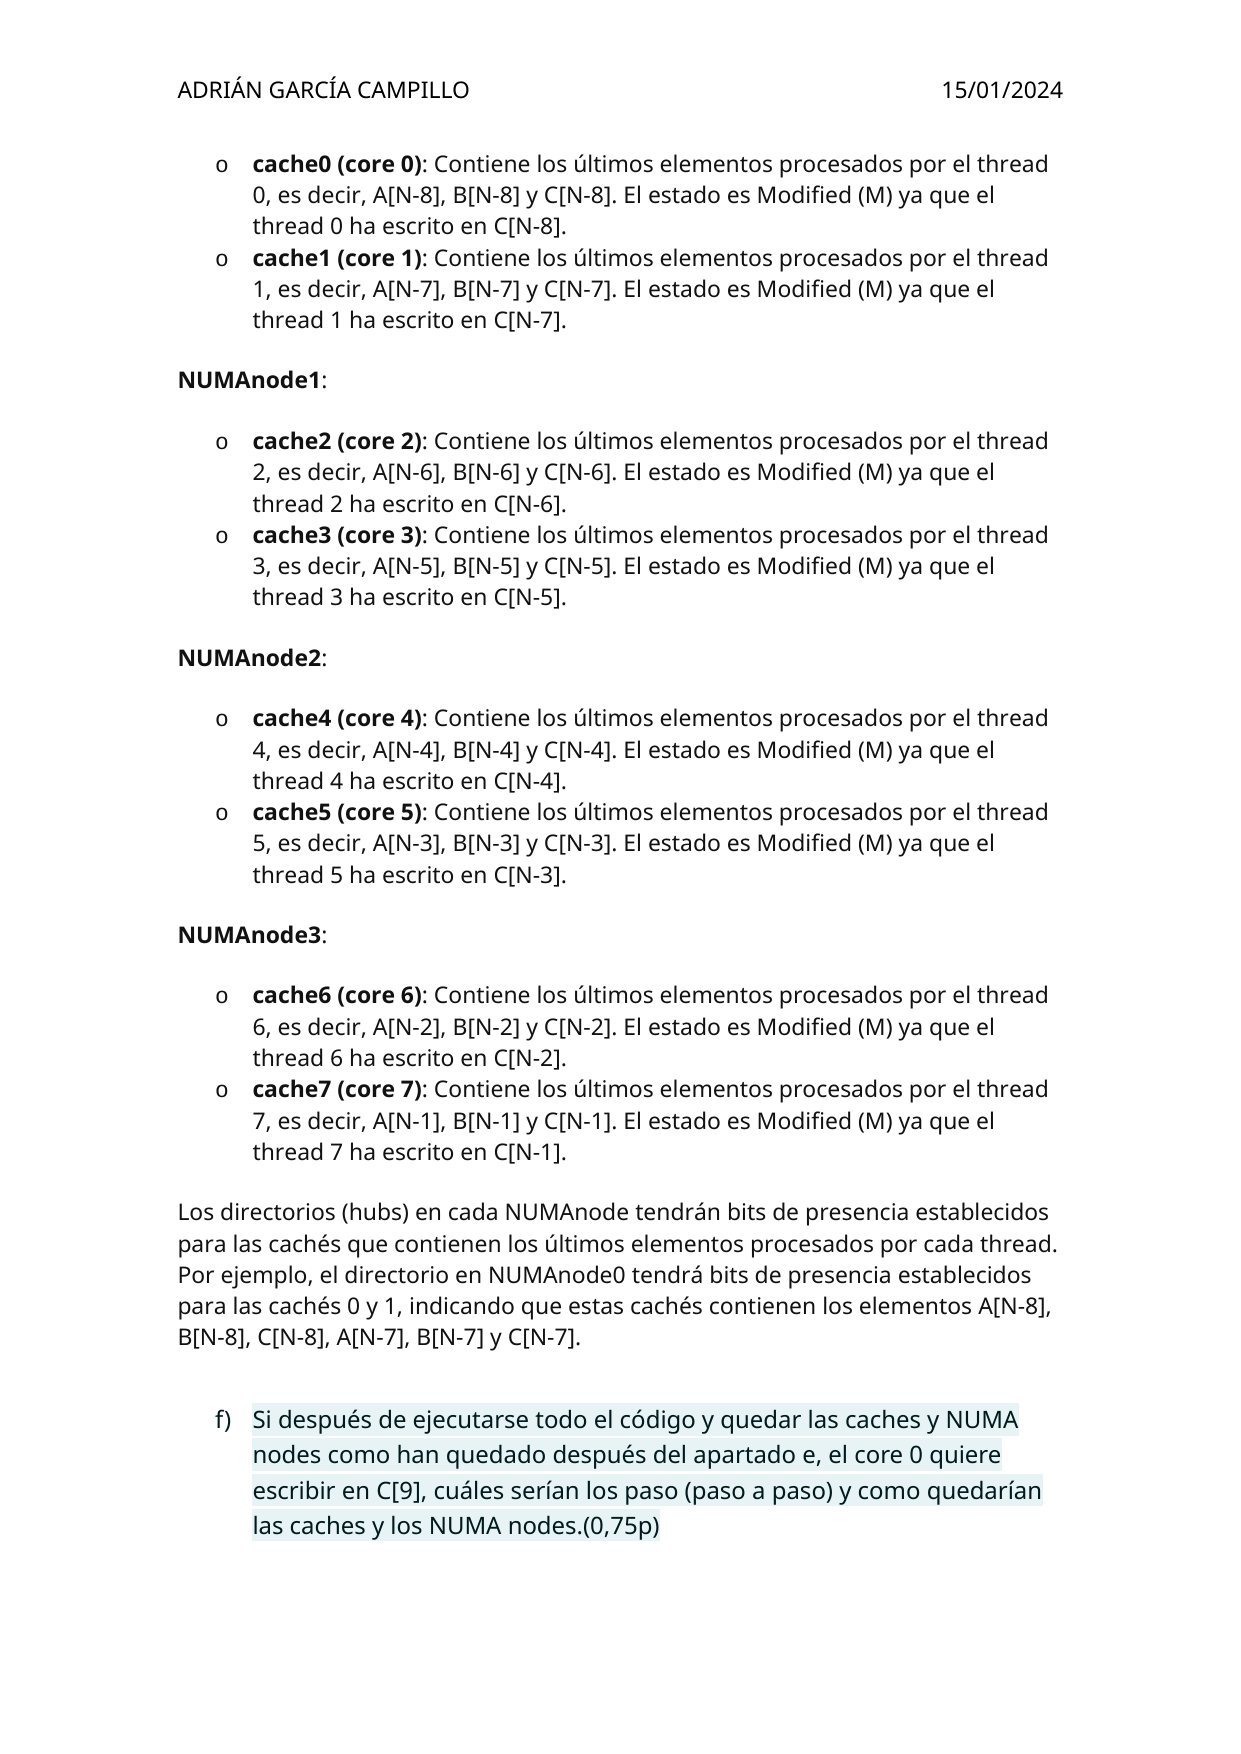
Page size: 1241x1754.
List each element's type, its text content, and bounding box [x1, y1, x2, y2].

text NUMAnode2: [177, 642, 1063, 673]
list cache6 (core 6): Contiene los últimos elementos procesados por el thread 6, es decir, A[N-2], B[N-2] y C[N-2]. El estado es Modified (M) ya que el thread 6 ha escrito en C[N-2]. [215, 979, 1063, 1073]
text NUMAnode1: [177, 364, 1063, 396]
list cache4 (core 4): Contiene los últimos elementos procesados por el thread 4, es decir, A[N-4], B[N-4] y C[N-4]. El estado es Modified (M) ya que el thread 4 ha escrito en C[N-4]. [215, 702, 1063, 796]
list cache5 (core 5): Contiene los últimos elementos procesados por el thread 5, es decir, A[N-3], B[N-3] y C[N-3]. El estado es Modified (M) ya que el thread 5 ha escrito en C[N-3]. [215, 796, 1063, 890]
text Los directorios (hubs) en cada NUMAnode tendrán bits de presencia establecidos para las cachés que contienen los últimos elementos procesados por cada thread. Por ejemplo, el directorio en NUMAnode0 tendrá bits de presencia establecidos para las cachés 0 y 1, indicando que estas cachés contienen los elementos A[N-8], B[N-8], C[N-8], A[N-7], B[N-7] y C[N-7]. [177, 1196, 1063, 1353]
list cache7 (core 7): Contiene los últimos elementos procesados por el thread 7, es decir, A[N-1], B[N-1] y C[N-1]. El estado es Modified (M) ya que el thread 7 ha escrito en C[N-1]. [215, 1073, 1063, 1167]
list cache2 (core 2): Contiene los últimos elementos procesados por el thread 2, es decir, A[N-6], B[N-6] y C[N-6]. El estado es Modified (M) ya que el thread 2 ha escrito en C[N-6]. [215, 425, 1063, 519]
list Si después de ejecutarse todo el código y quedar las caches y NUMA nodes como han quedado después del apartado e, el core 0 quiere escribir en C[9], cuáles serían los paso (paso a paso) y como quedarían las caches y los NUMA nodes.(0,75p) [215, 1403, 1063, 1541]
list cache0 (core 0): Contiene los últimos elementos procesados por el thread 0, es decir, A[N-8], B[N-8] y C[N-8]. El estado es Modified (M) ya que el thread 0 ha escrito en C[N-8]. [215, 148, 1063, 241]
list cache1 (core 1): Contiene los últimos elementos procesados por el thread 1, es decir, A[N-7], B[N-7] y C[N-7]. El estado es Modified (M) ya que el thread 1 ha escrito en C[N-7]. [215, 241, 1063, 335]
list cache3 (core 3): Contiene los últimos elementos procesados por el thread 3, es decir, A[N-5], B[N-5] y C[N-5]. El estado es Modified (M) ya que el thread 3 ha escrito en C[N-5]. [215, 519, 1063, 613]
text NUMAnode3: [177, 919, 1063, 950]
